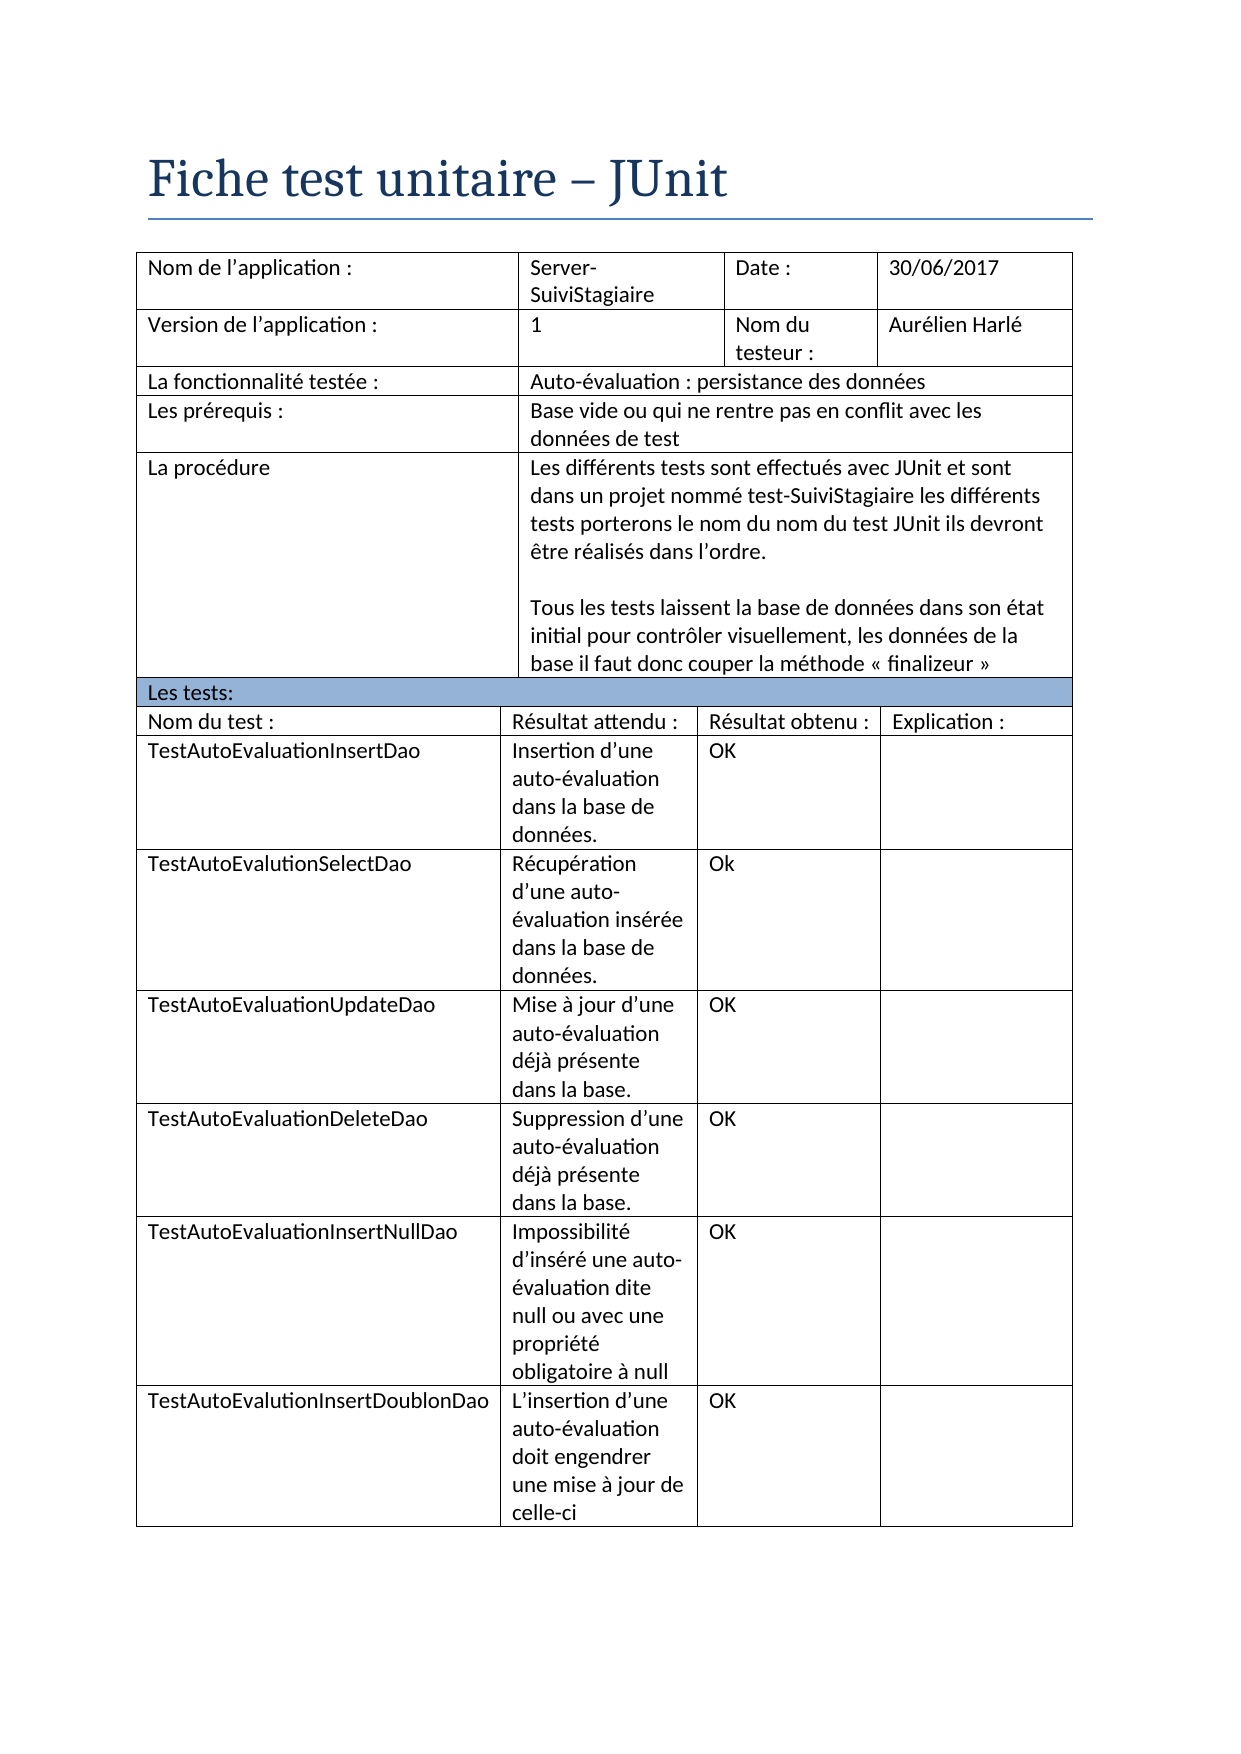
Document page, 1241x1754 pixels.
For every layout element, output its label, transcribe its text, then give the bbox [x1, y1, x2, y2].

table_cell Résultat obtenu : [698, 707, 880, 735]
table_cell [881, 1386, 1072, 1526]
table_cell Impossibilité d’inséré une auto-évaluation dite null ou avec une propriété obligatoire à null [501, 1217, 697, 1385]
table_cell Les prérequis : [137, 396, 518, 452]
table_cell [881, 850, 1072, 989]
table_cell Les différents tests sont effectués avec JUnit et sont dans un projet nommé test-SuiviStagiaire les différents tests porterons le nom du nom du test JUnit ils devront être réalisés dans l’ordre. Tous les tests laissent la base de données dans son état initial pour contrôler visuellement, les données de la base il faut donc couper la méthode « finalizeur » [519, 453, 1072, 677]
table_cell Version de l’application : [137, 310, 518, 366]
table_cell Mise à jour d’une auto-évaluation déjà présente dans la base. [501, 991, 697, 1103]
table_cell Auto-évaluation : persistance des données [519, 367, 1072, 395]
table_cell Explication : [881, 707, 1072, 735]
table_cell La fonctionnalité testée : [137, 367, 518, 395]
table_cell Base vide ou qui ne rentre pas en conflit avec les données de test [519, 396, 1072, 452]
table_cell Suppression d’une auto-évaluation déjà présente dans la base. [501, 1104, 697, 1216]
table_cell 1 [519, 310, 724, 366]
table_header 30/06/2017 [878, 253, 1072, 309]
table_cell L’insertion d’une auto-évaluation doit engendrer une mise à jour de celle-ci [501, 1386, 697, 1526]
table_cell OK [698, 736, 880, 848]
table_cell [881, 736, 1072, 848]
table_cell Résultat attendu : [501, 707, 697, 735]
table_cell TestAutoEvaluationInsertDao [137, 736, 500, 848]
table_cell [881, 991, 1072, 1103]
table_cell [881, 1217, 1072, 1385]
table_header Date : [725, 253, 877, 309]
table_cell Récupération d’une auto-évaluation insérée dans la base de données. [501, 850, 697, 989]
table_cell Aurélien Harlé [878, 310, 1072, 366]
table_cell TestAutoEvaluationDeleteDao [137, 1104, 500, 1216]
table_cell Ok [698, 850, 880, 989]
table_header Nom de l’application : [137, 253, 518, 309]
table_cell La procédure [137, 453, 518, 677]
table_cell Nom du test : [137, 707, 500, 735]
table_cell TestAutoEvaluationUpdateDao [137, 991, 500, 1103]
table_header Server-SuiviStagiaire [519, 253, 724, 309]
table_cell OK [698, 1104, 880, 1216]
table_cell TestAutoEvaluationInsertNullDao [137, 1217, 500, 1385]
table_cell OK [698, 1386, 880, 1526]
title Fiche test unitaire – JUnit [148, 148, 1093, 218]
table_cell TestAutoEvalutionInsertDoublonDao [137, 1386, 500, 1526]
table_cell TestAutoEvalutionSelectDao [137, 850, 500, 989]
table_cell Les tests: [137, 678, 1072, 706]
table_cell Nom du testeur : [725, 310, 877, 366]
table_cell [881, 1104, 1072, 1216]
table_cell OK [698, 991, 880, 1103]
table_cell Insertion d’une auto-évaluation dans la base de données. [501, 736, 697, 848]
table_cell OK [698, 1217, 880, 1385]
